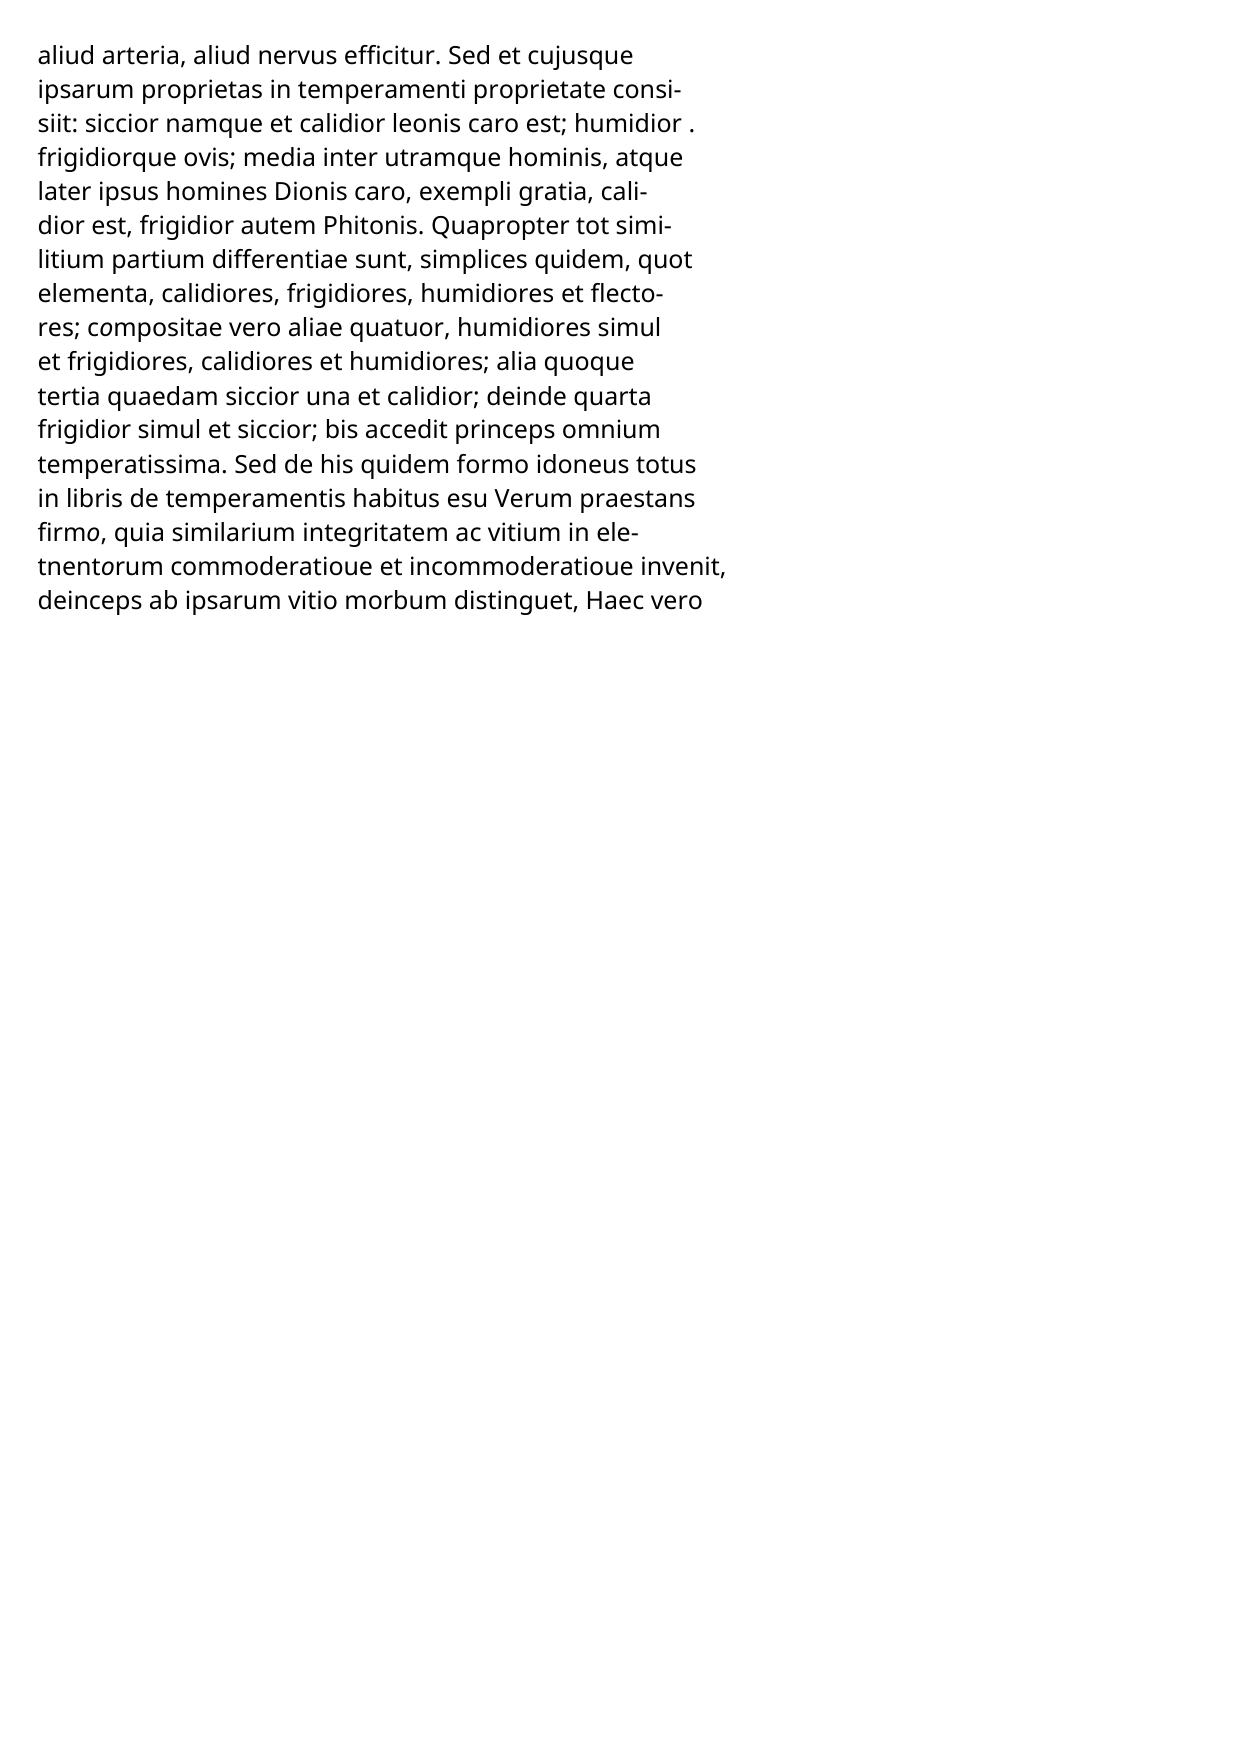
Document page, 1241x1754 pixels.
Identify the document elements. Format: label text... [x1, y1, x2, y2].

text aliud arteria, aliud nervus efficitur. Sed et cujusque ipsarum proprietas in temperamenti proprietate consi- siit: siccior namque et calidior leonis caro est; humidior . frigidiorque ovis; media inter utramque hominis, atque later ipsus homines Dionis caro, exempli gratia, cali- dior est, frigidior autem Phitonis. Quapropter tot simi- litium partium differentiae sunt, simplices quidem, quot elementa, calidiores, frigidiores, humidiores et flecto- res; compositae vero aliae quatuor, humidiores simul et frigidiores, calidiores et humidiores; alia quoque tertia quaedam siccior una et calidior; deinde quarta frigidior simul et siccior; bis accedit princeps omnium temperatissima. Sed de his quidem formo idoneus totus in libris de temperamentis habitus esu Verum praestans firmo, quia similarium integritatem ac vitium in ele- tnentorum commoderatioue et incommoderatioue invenit, deinceps ab ipsarum vitio morbum distinguet, Haec vero [37, 37, 1203, 617]
